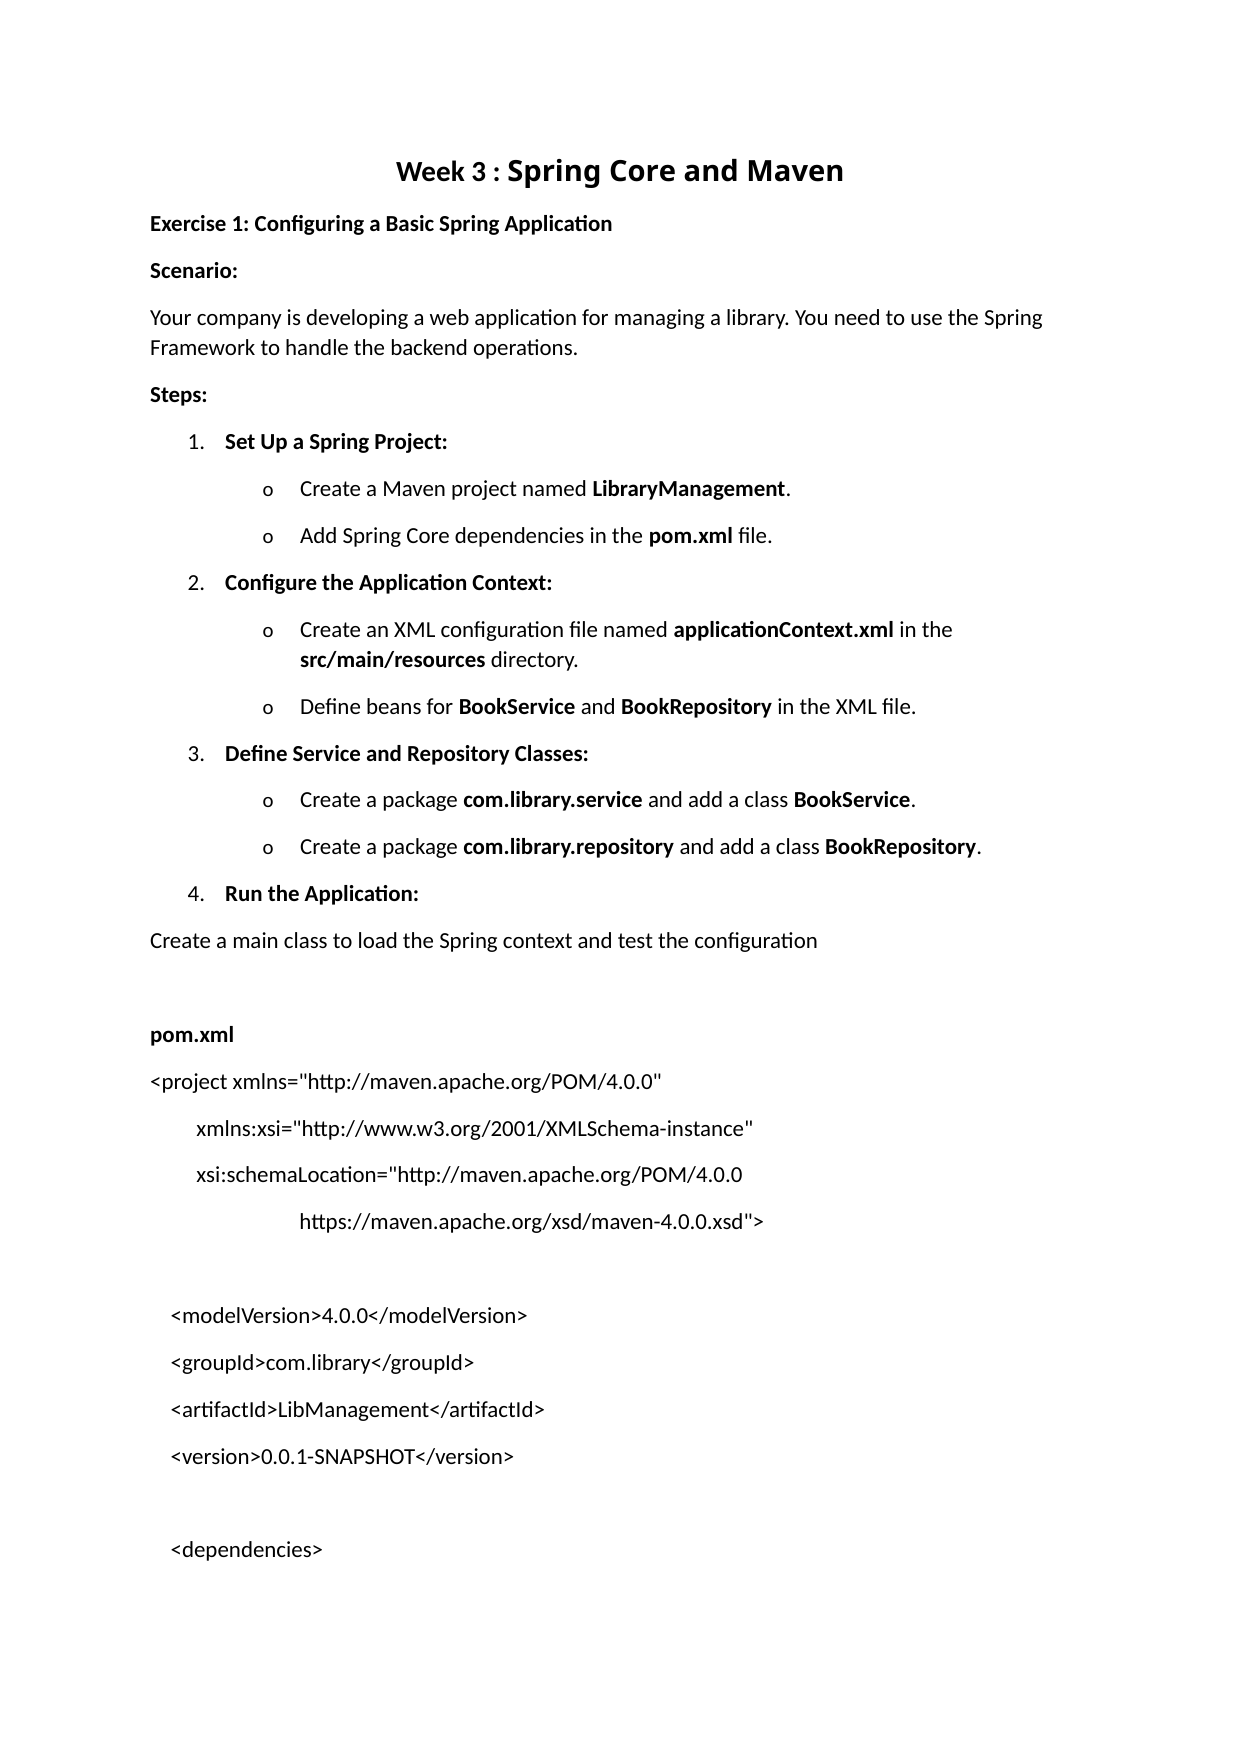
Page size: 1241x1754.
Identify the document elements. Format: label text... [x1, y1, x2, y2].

list Create a package com.library.service and add a class BookService. [262, 786, 1090, 813]
list Run the Application: [187, 879, 1090, 907]
text <project xmlns="http://maven.apache.org/POM/4.0.0" [150, 1067, 1090, 1095]
list Set Up a Spring Project: [187, 427, 1090, 455]
text https://maven.apache.org/xsd/maven-4.0.0.xsd"> [150, 1207, 1090, 1235]
text <version>0.0.1-SNAPSHOT</version> [150, 1442, 1090, 1470]
text Exercise 1: Configuring a Basic Spring Application [150, 209, 1090, 237]
text <groupId>com.library</groupId> [150, 1348, 1090, 1376]
text <dependencies> [150, 1536, 1090, 1563]
list Create an XML configuration file named applicationContext.xml in the src/main/resources directory. [262, 615, 1090, 673]
text <modelVersion>4.0.0</modelVersion> [150, 1301, 1090, 1329]
text pom.xml [150, 1020, 1090, 1048]
list Define Service and Repository Classes: [187, 739, 1090, 767]
text xmlns:xsi="http://www.w3.org/2001/XMLSchema-instance" [150, 1114, 1090, 1142]
text <artifactId>LibManagement</artifactId> [150, 1395, 1090, 1423]
list Add Spring Core dependencies in the pom.xml file. [262, 521, 1090, 549]
text Create a main class to load the Spring context and test the configuration [150, 926, 1090, 954]
list Create a Maven project named LibraryManagement. [262, 474, 1090, 502]
text Week 3 : Spring Core and Maven [150, 150, 1090, 190]
text Scenario: [150, 256, 1090, 284]
text Steps: [150, 380, 1090, 408]
list Define beans for BookService and BookRepository in the XML file. [262, 692, 1090, 720]
list Configure the Application Context: [187, 568, 1090, 596]
list Create a package com.library.repository and add a class BookRepository. [262, 832, 1090, 860]
text xsi:schemaLocation="http://maven.apache.org/POM/4.0.0 [150, 1161, 1090, 1188]
text Your company is developing a web application for managing a library. You need to use the Spring Framework to handle the backend operations. [150, 303, 1090, 361]
